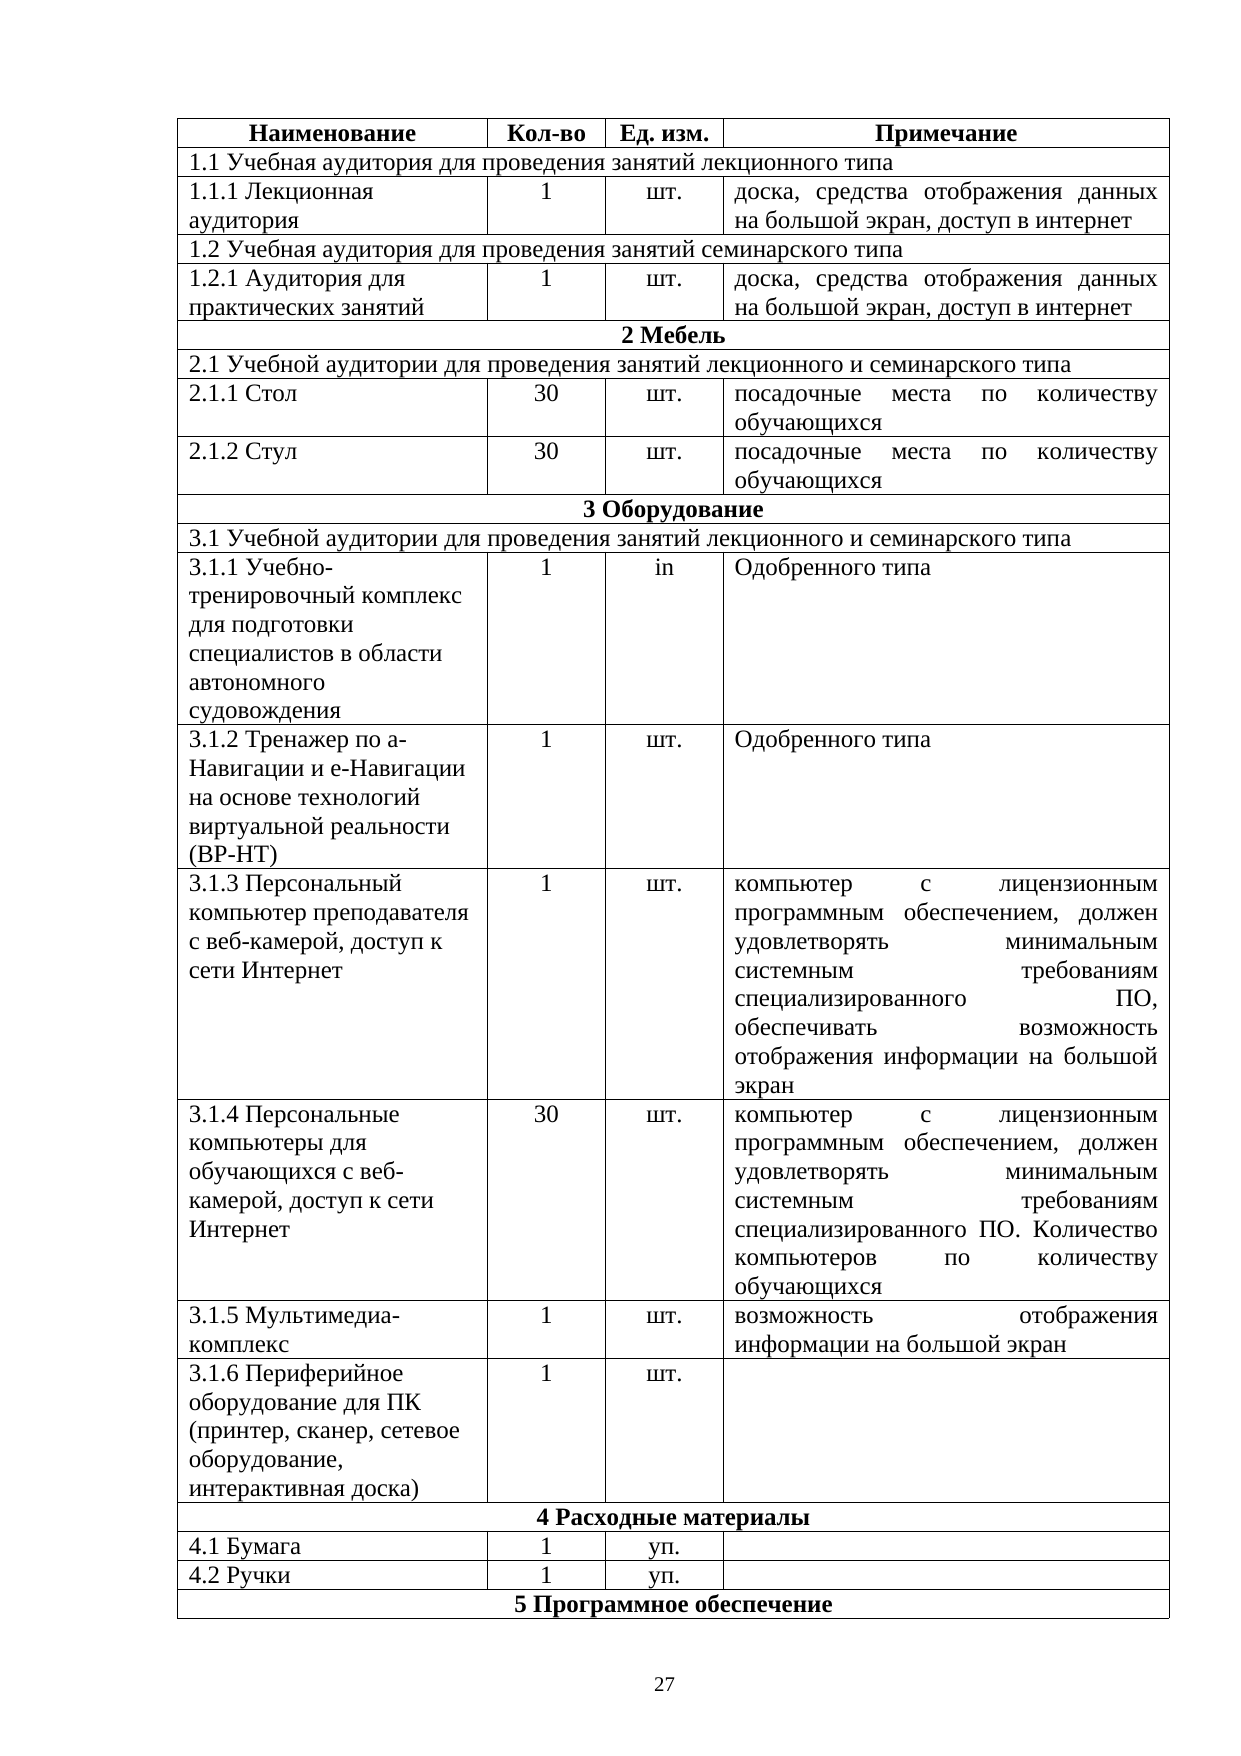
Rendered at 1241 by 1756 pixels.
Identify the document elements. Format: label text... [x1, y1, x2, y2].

table_cell Одобренного типа [724, 553, 1169, 724]
table_header Примечание [724, 119, 1169, 147]
table_cell 2.1.2 Стул [178, 437, 487, 494]
table_cell 4 Расходные материалы [178, 1503, 1169, 1531]
table_cell компьютер с лицензионным программным обеспечением, должен удовлетворять минимальным системным требованиям специализированного ПО. Количество компьютеров по количеству обучающихся [724, 1100, 1169, 1300]
table_cell 1 [488, 869, 605, 1098]
table_cell 1 [488, 1561, 605, 1588]
table_cell 30 [488, 1100, 605, 1300]
table_cell 3.1.2 Тренажер по а-Навигации и е-Навигации на основе технологий виртуальной реальности (ВР-НТ) [178, 725, 487, 868]
table_cell 3.1.6 Периферийное оборудование для ПК (принтер, сканер, сетевое оборудование, интерактивная доска) [178, 1359, 487, 1502]
table_header Ед. изм. [606, 119, 723, 147]
table_cell посадочные места по количеству обучающихся [724, 437, 1169, 494]
table_cell 1.1.1 Лекционная аудитория [178, 177, 487, 234]
table_cell 1 [488, 177, 605, 234]
table_cell шт. [606, 1301, 723, 1358]
table_cell 3.1.5 Мультимедиа-комплекс [178, 1301, 487, 1358]
table_header Наименование [178, 119, 487, 147]
table_cell 3.1.4 Персональные компьютеры для обучающихся с веб-камерой, доступ к сети Интернет [178, 1100, 487, 1300]
table_cell 3 Оборудование [178, 495, 1169, 523]
table_cell 1 [488, 725, 605, 868]
table_cell шт. [606, 379, 723, 436]
table_cell шт. [606, 264, 723, 320]
table_cell 3.1 Учебной аудитории для проведения занятий лекционного и семинарского типа [178, 524, 1169, 552]
table_cell возможность отображения информации на большой экран [724, 1301, 1169, 1358]
table_cell 4.2 Ручки [178, 1561, 487, 1588]
table_cell шт. [606, 1100, 723, 1300]
table_cell 30 [488, 437, 605, 494]
table_cell доска, средства отображения данных на большой экран, доступ в интернет [724, 177, 1169, 234]
table_cell 1.2.1 Аудитория для практических занятий [178, 264, 487, 320]
table_cell 5 Программное обеспечение [178, 1590, 1169, 1617]
table_cell 30 [488, 379, 605, 436]
table_cell [724, 1359, 1169, 1502]
table_cell 1 [488, 1359, 605, 1502]
table_cell 3.1.1 Учебно-тренировочный комплекс для подготовки специалистов в области автономного судовождения [178, 553, 487, 724]
table_cell 1.2 Учебная аудитория для проведения занятий семинарского типа [178, 235, 1169, 263]
table_cell посадочные места по количеству обучающихся [724, 379, 1169, 436]
table_cell уп. [606, 1561, 723, 1588]
table_cell [724, 1561, 1169, 1588]
table_cell 2 Мебель [178, 321, 1169, 349]
table_cell шт. [606, 869, 723, 1098]
table_header Кол-во [488, 119, 605, 147]
table_cell шт. [606, 725, 723, 868]
table_cell 4.1 Бумага [178, 1532, 487, 1559]
table_cell 2.1.1 Стол [178, 379, 487, 436]
table_cell 1.1 Учебная аудитория для проведения занятий лекционного типа [178, 148, 1169, 176]
table_cell шт. [606, 437, 723, 494]
table_cell шт. [606, 1359, 723, 1502]
table_cell [724, 1532, 1169, 1559]
table_cell уп. [606, 1532, 723, 1559]
table_cell 1 [488, 1532, 605, 1559]
table_cell Одобренного типа [724, 725, 1169, 868]
table_cell доска, средства отображения данных на большой экран, доступ в интернет [724, 264, 1169, 320]
table_cell in [606, 553, 723, 724]
table_cell 1 [488, 553, 605, 724]
table_cell 1 [488, 1301, 605, 1358]
table_cell 2.1 Учебной аудитории для проведения занятий лекционного и семинарского типа [178, 350, 1169, 378]
table_cell шт. [606, 177, 723, 234]
table_cell 1 [488, 264, 605, 320]
table_cell компьютер с лицензионным программным обеспечением, должен удовлетворять минимальным системным требованиям специализированного ПО, обеспечивать возможность отображения информации на большой экран [724, 869, 1169, 1098]
table_cell 3.1.3 Персональный компьютер преподавателя с веб-камерой, доступ к сети Интернет [178, 869, 487, 1098]
